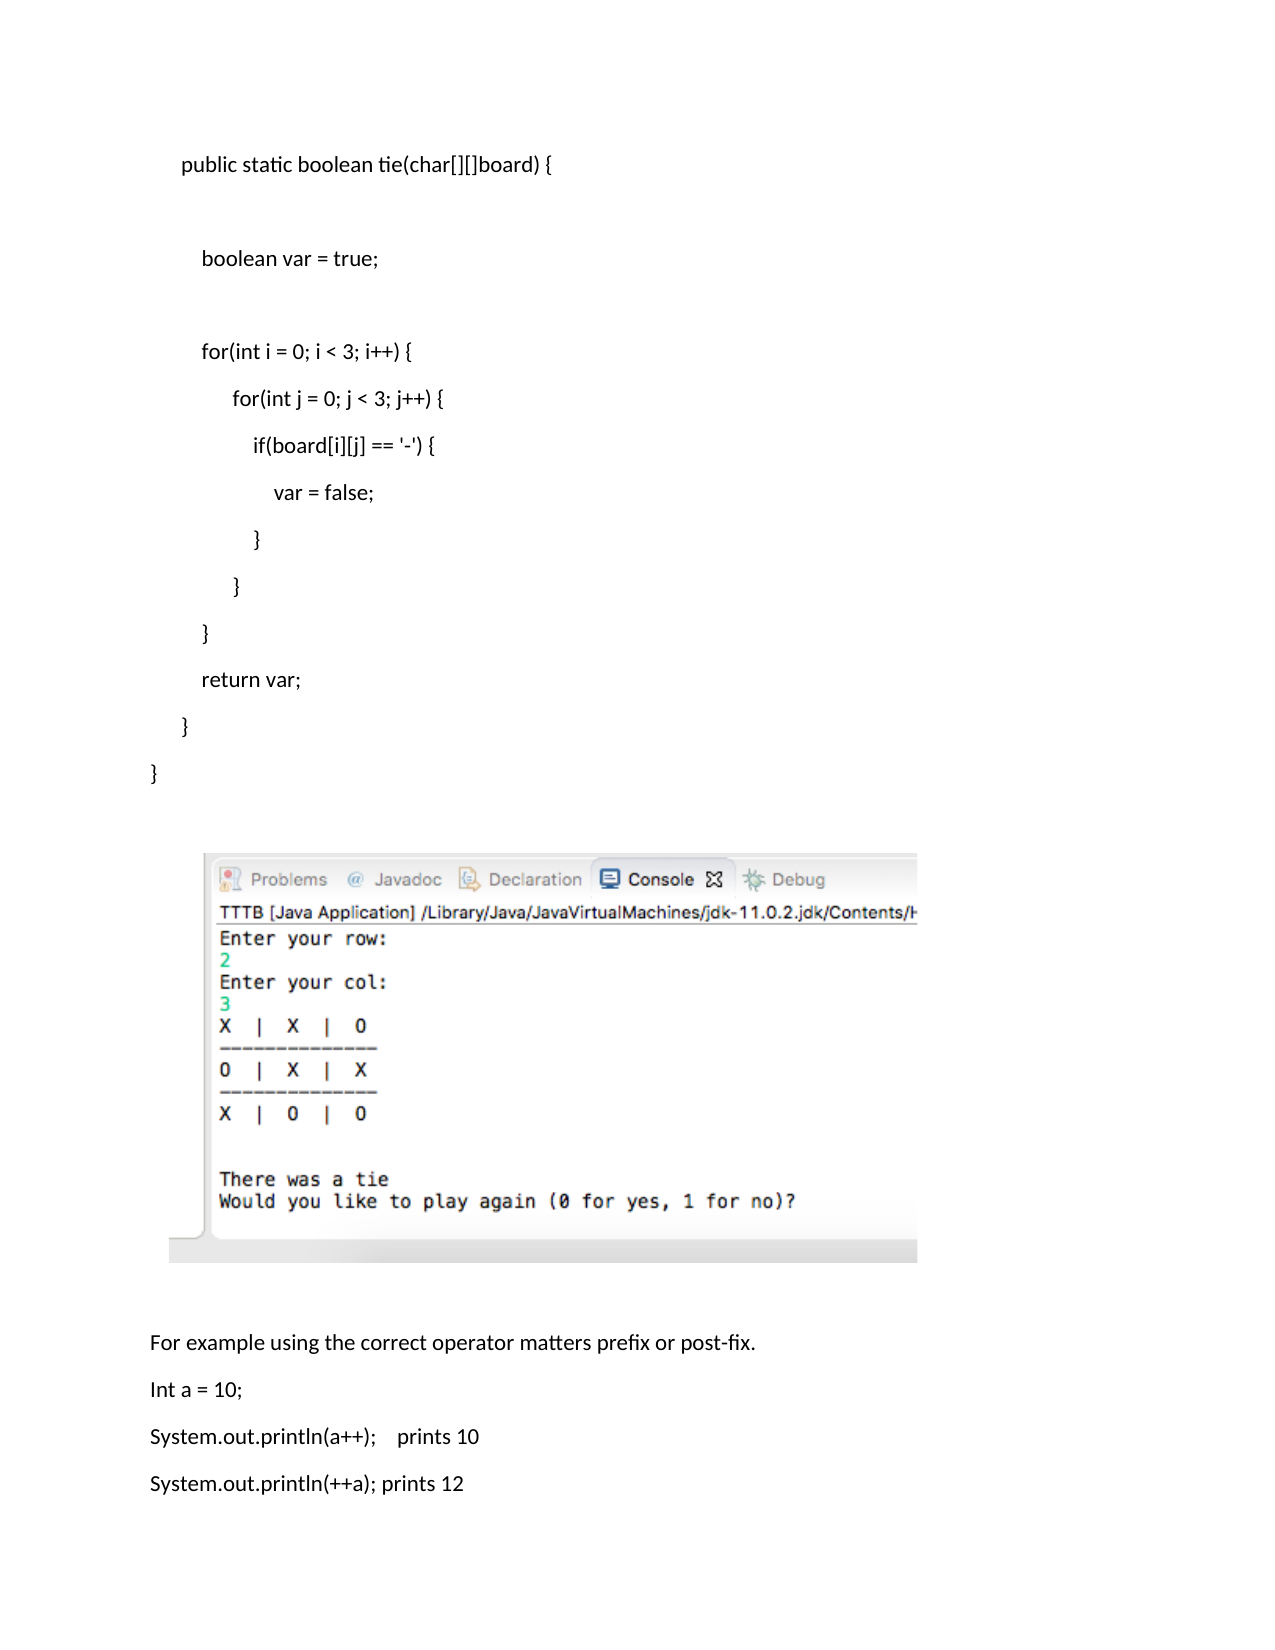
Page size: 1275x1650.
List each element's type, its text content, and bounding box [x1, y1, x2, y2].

text for(int i = 0; i < 3; i++) { [150, 337, 1125, 366]
text } [150, 572, 1125, 600]
text } [150, 712, 1125, 741]
text } [150, 619, 1125, 647]
text System.out.println(a++); prints 10 [150, 1422, 1125, 1450]
text Int a = 10; [150, 1375, 1125, 1403]
text return var; [150, 666, 1125, 694]
text } [150, 759, 1125, 787]
text public static boolean tie(char[][]board) { [150, 150, 1125, 178]
text var = false; [150, 478, 1125, 506]
text boolean var = true; [150, 244, 1125, 272]
text For example using the correct operator matters prefix or post-fix. [150, 1328, 1125, 1356]
text System.out.println(++a); prints 12 [150, 1469, 1125, 1497]
text for(int j = 0; j < 3; j++) { [150, 384, 1125, 412]
text } [150, 525, 1125, 553]
text if(board[i][j] == '-') { [150, 431, 1125, 459]
